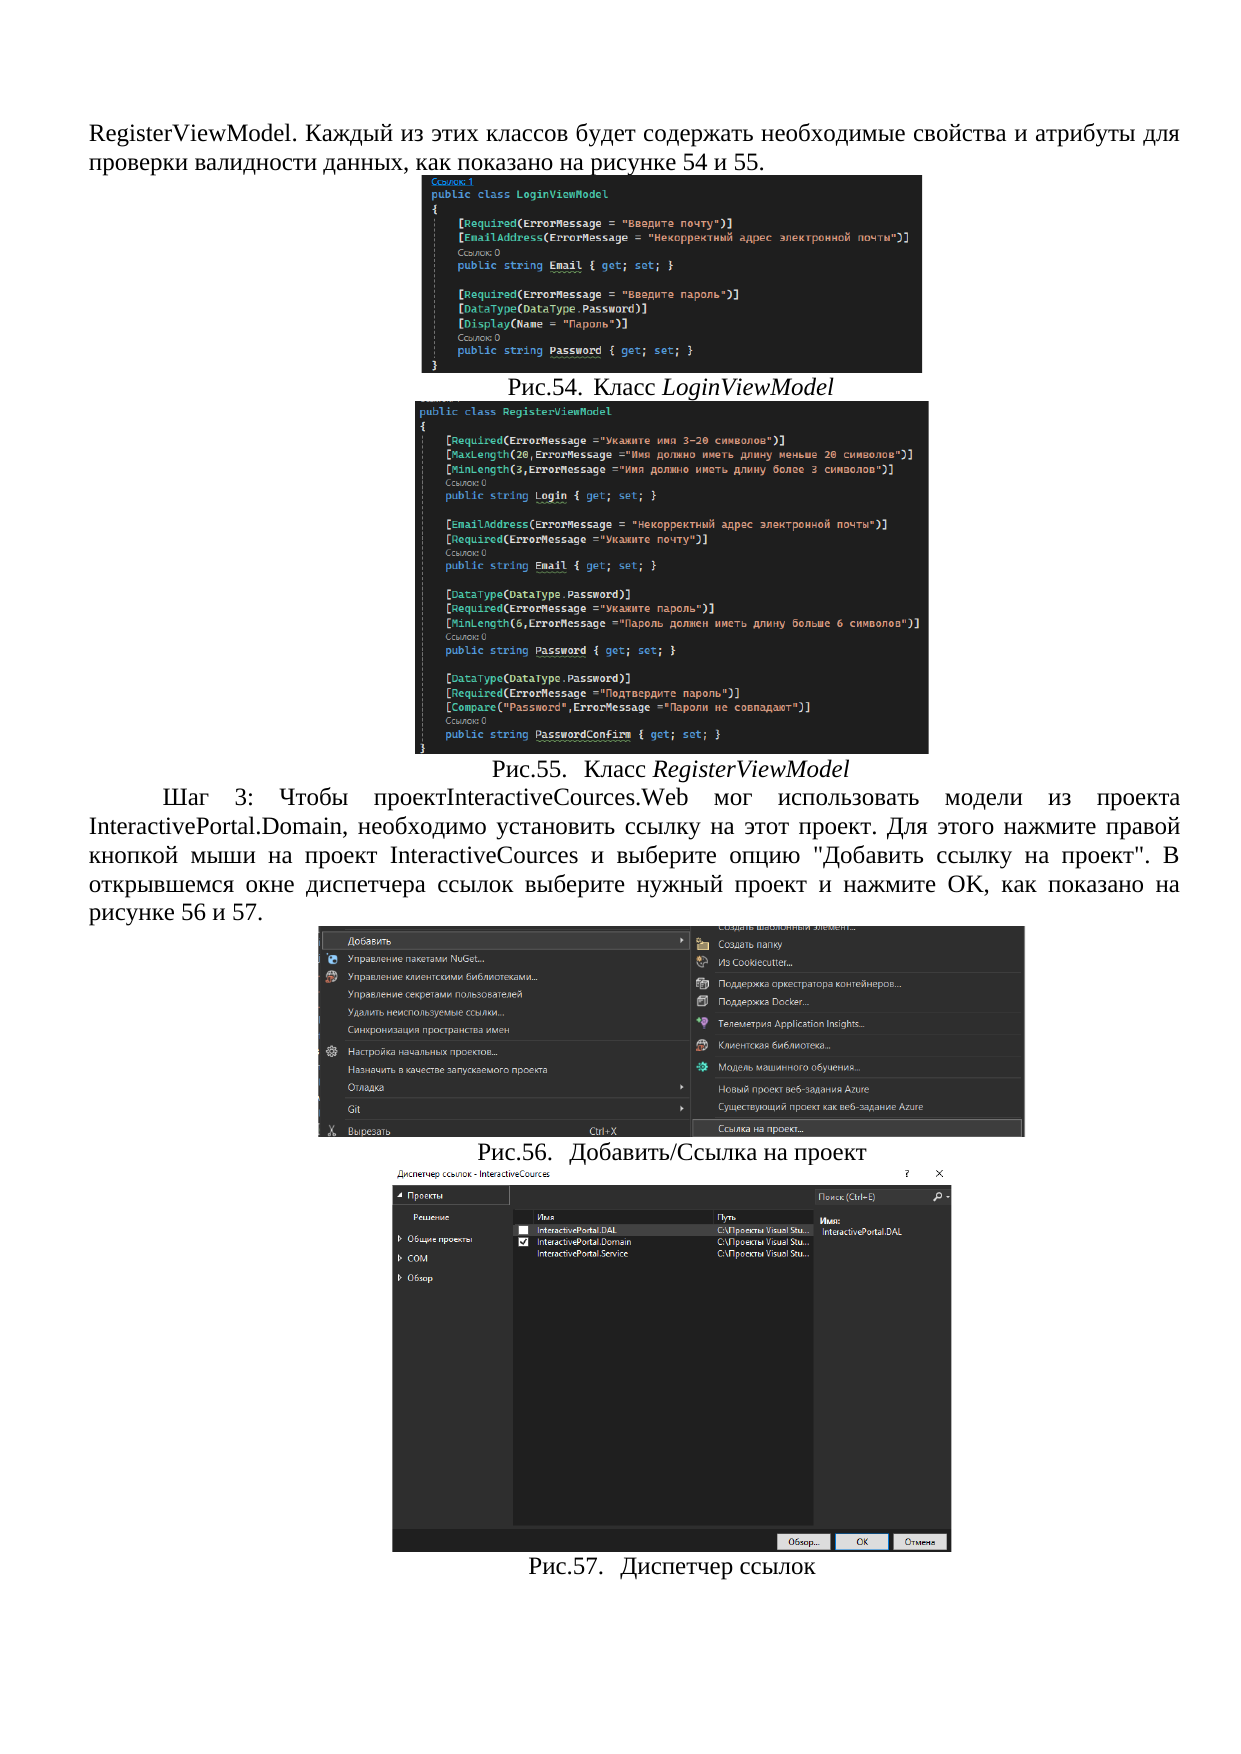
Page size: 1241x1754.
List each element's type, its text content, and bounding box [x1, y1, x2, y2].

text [89, 118, 1181, 176]
text Рис.56. Добавить/Ссылка на проект [89, 1137, 1181, 1165]
picture [421, 175, 923, 373]
text Шаг 3: Чтобы проектInteractiveCources.Web мог использовать модели из проекта InteractivePortal.Domain, необходимо установить ссылку на этот проект. Для этого нажмите правой кнопкой мыши на проект InteractiveCources и выберите опцию "Добавить ссылку на проект". В открывшемся окне диспетчера ссылок выберите нужный проект и нажмите OK, как показано на рисунке 56 и 57. [89, 782, 1181, 926]
picture [415, 401, 929, 754]
picture [318, 926, 1026, 1137]
text Рис.57. Диспетчер ссылок [89, 1551, 1181, 1580]
text Рис.55. Класс RegisterViewModel [89, 754, 1181, 782]
text Рис.54. Класс LoginViewModel [89, 372, 1181, 401]
picture [392, 1165, 952, 1552]
